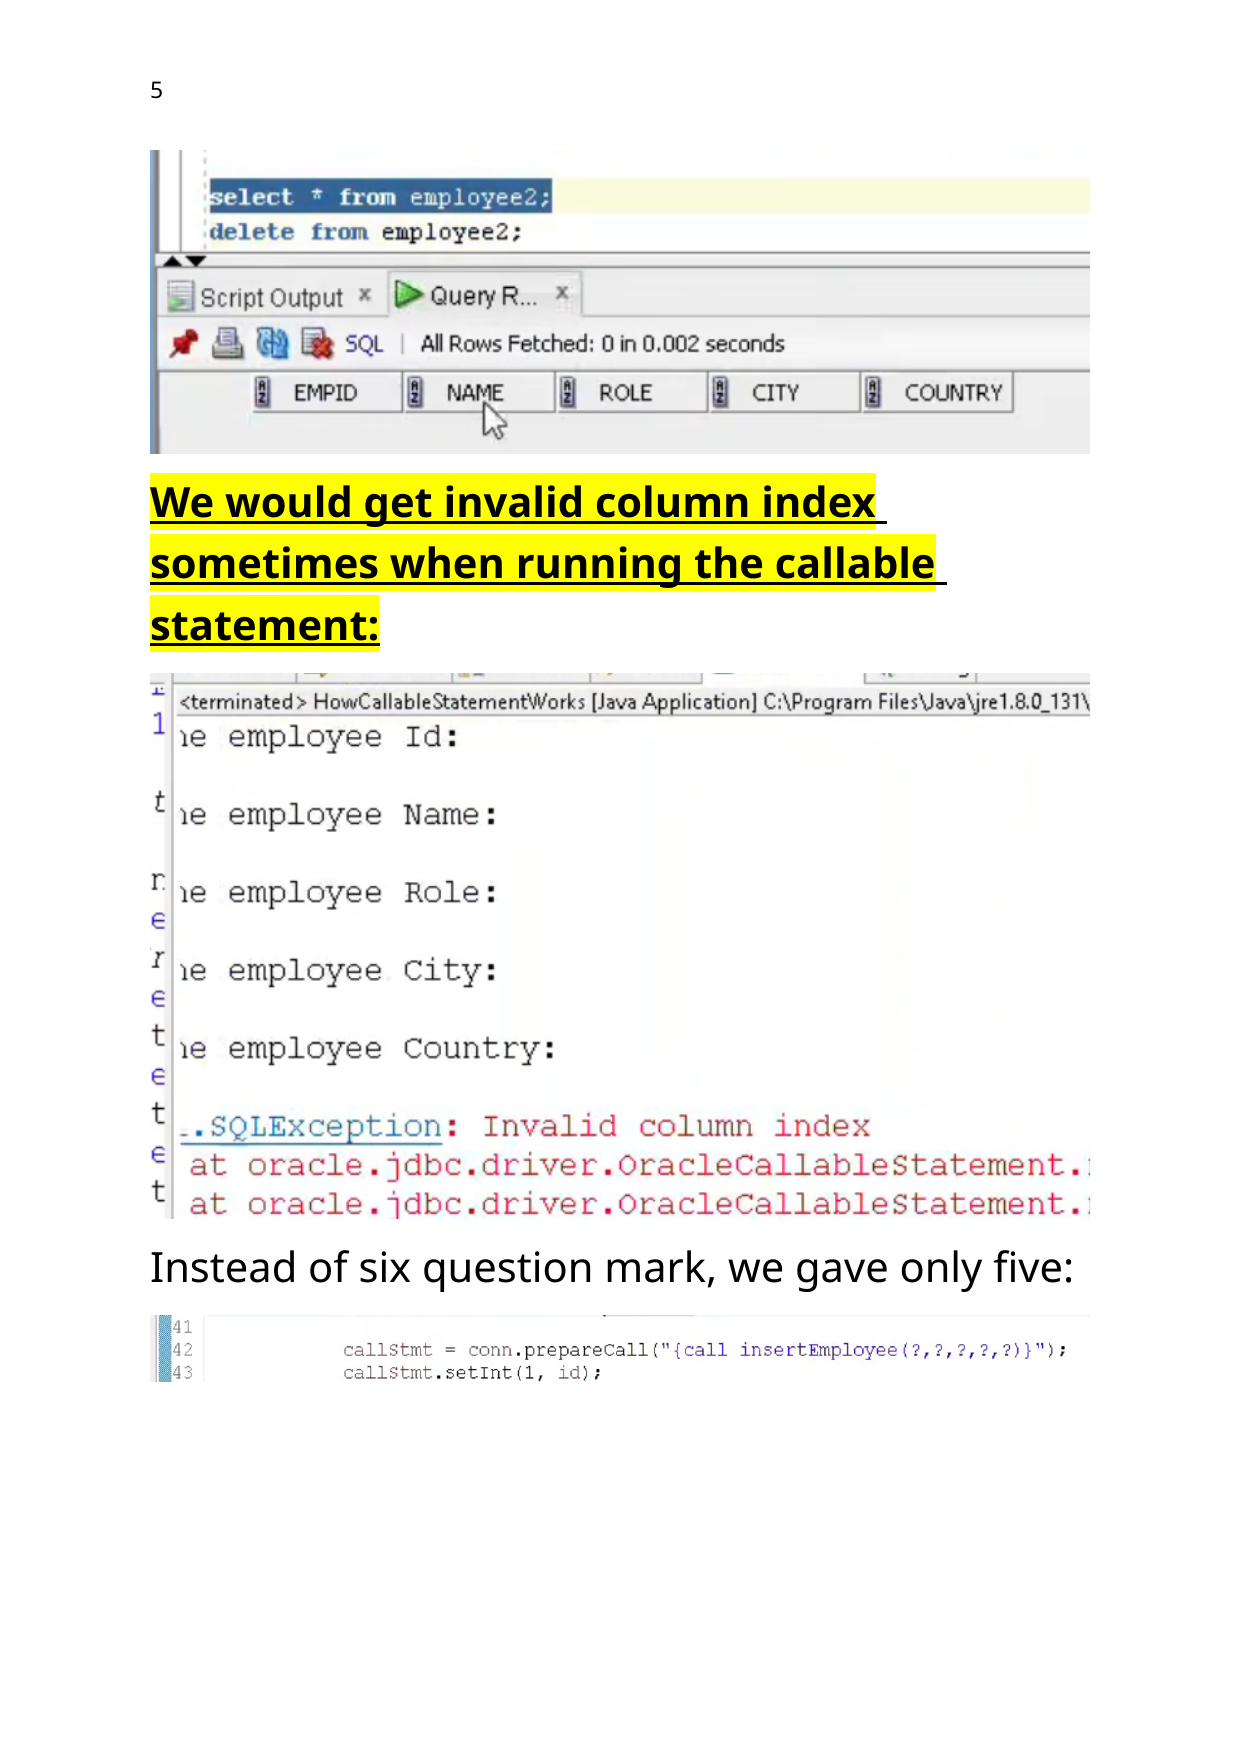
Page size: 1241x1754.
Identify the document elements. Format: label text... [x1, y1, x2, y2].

text We would get invalid column index sometimes when running the callable statement: [150, 473, 1090, 652]
picture [150, 1315, 1091, 1382]
picture [150, 150, 1091, 454]
text Instead of six question mark, we gave only five: [150, 1237, 1090, 1294]
picture [150, 673, 1091, 1219]
